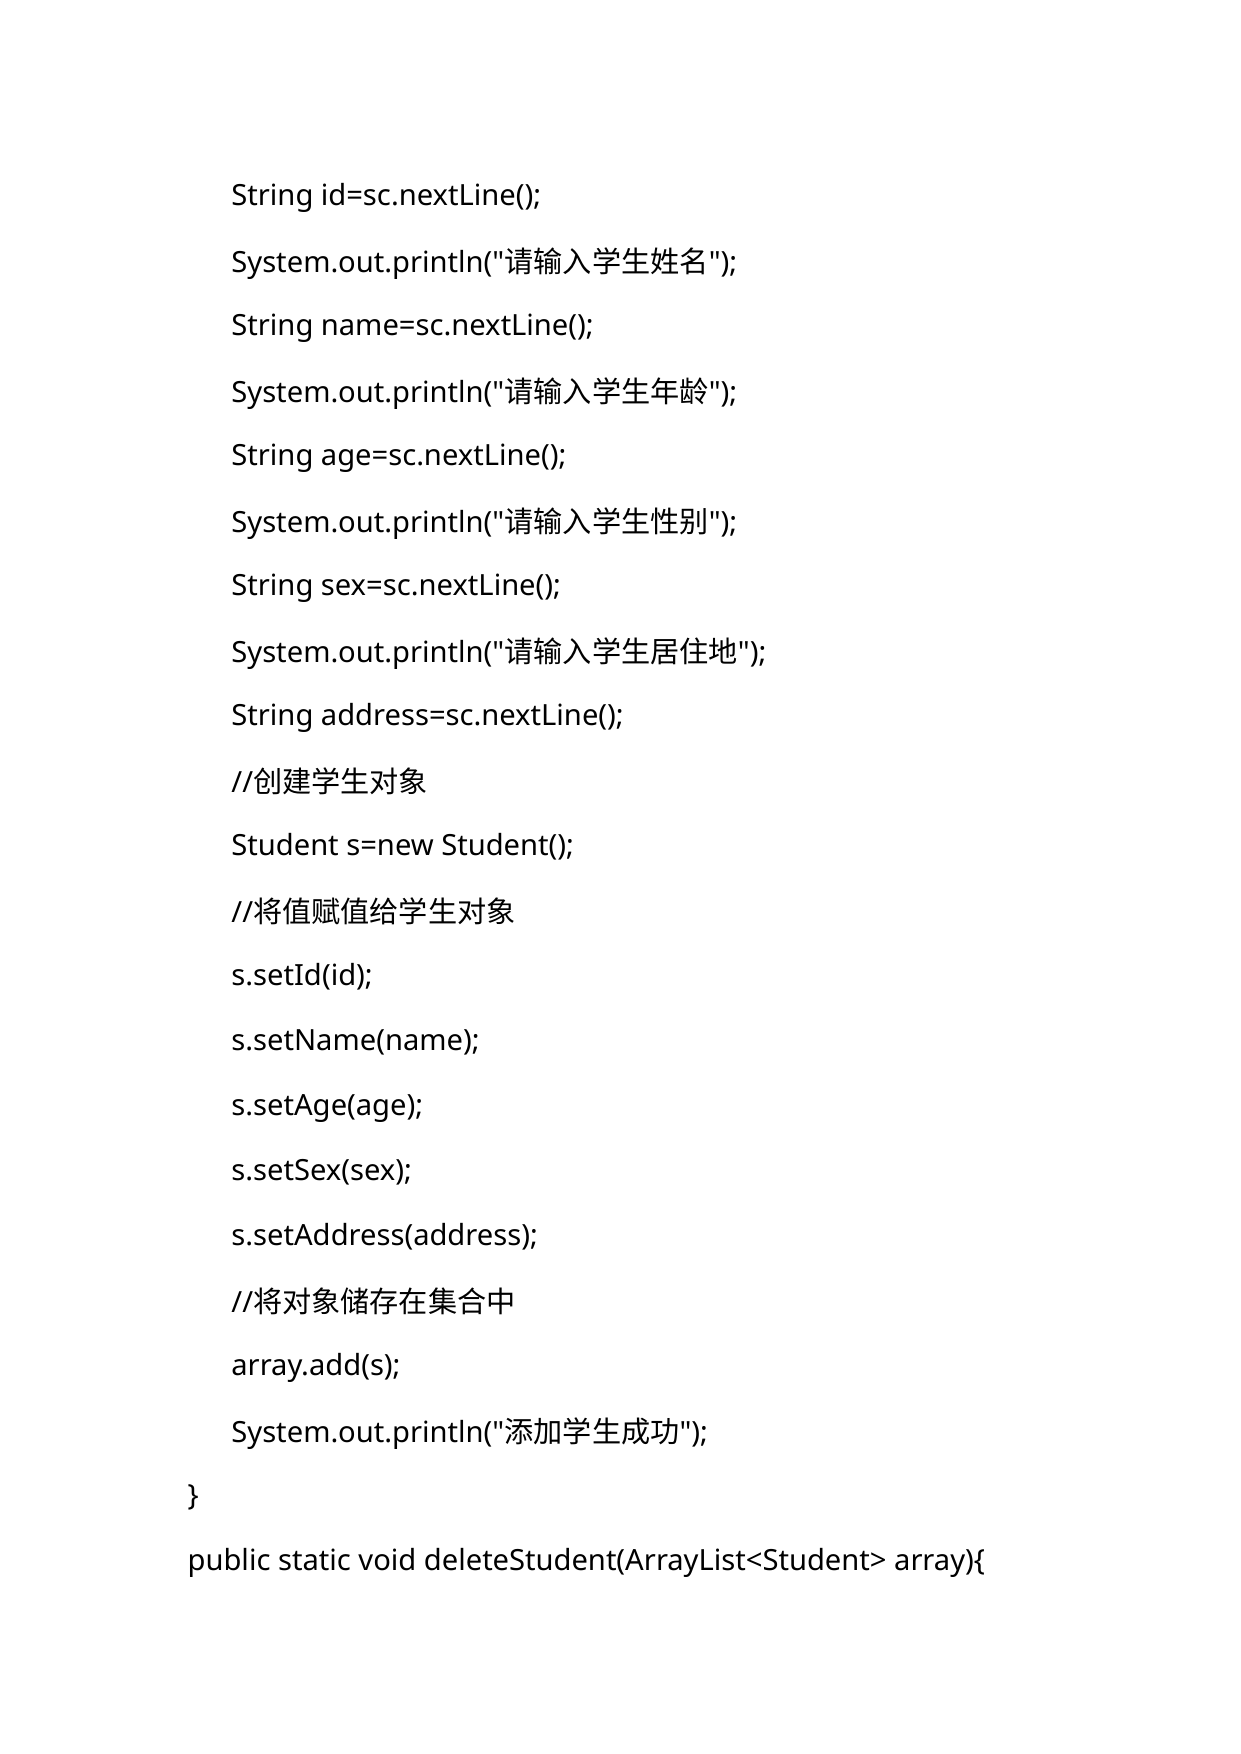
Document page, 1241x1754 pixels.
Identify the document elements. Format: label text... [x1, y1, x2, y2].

text s.setAddress(address); [187, 1202, 1053, 1267]
text System.out.println("添加学生成功"); [187, 1397, 1053, 1462]
text array.add(s); [187, 1332, 1053, 1397]
text //创建学生对象 [187, 747, 1053, 812]
text Student s=new Student(); [187, 812, 1053, 877]
text String address=sc.nextLine(); [187, 682, 1053, 747]
text System.out.println("请输入学生居住地"); [187, 617, 1053, 682]
text s.setId(id); [187, 942, 1053, 1007]
text String sex=sc.nextLine(); [187, 552, 1053, 617]
text } [187, 1462, 1053, 1527]
text String age=sc.nextLine(); [187, 422, 1053, 487]
text s.setSex(sex); [187, 1137, 1053, 1202]
text System.out.println("请输入学生姓名"); [187, 227, 1053, 292]
text public static void deleteStudent(ArrayList<Student> array){ [187, 1527, 1053, 1592]
text String id=sc.nextLine(); [187, 162, 1053, 227]
text s.setAge(age); [187, 1072, 1053, 1137]
text //将值赋值给学生对象 [187, 877, 1053, 942]
text System.out.println("请输入学生年龄"); [187, 357, 1053, 422]
text s.setName(name); [187, 1007, 1053, 1072]
text System.out.println("请输入学生性别"); [187, 487, 1053, 552]
text String name=sc.nextLine(); [187, 292, 1053, 357]
text //将对象储存在集合中 [187, 1267, 1053, 1332]
